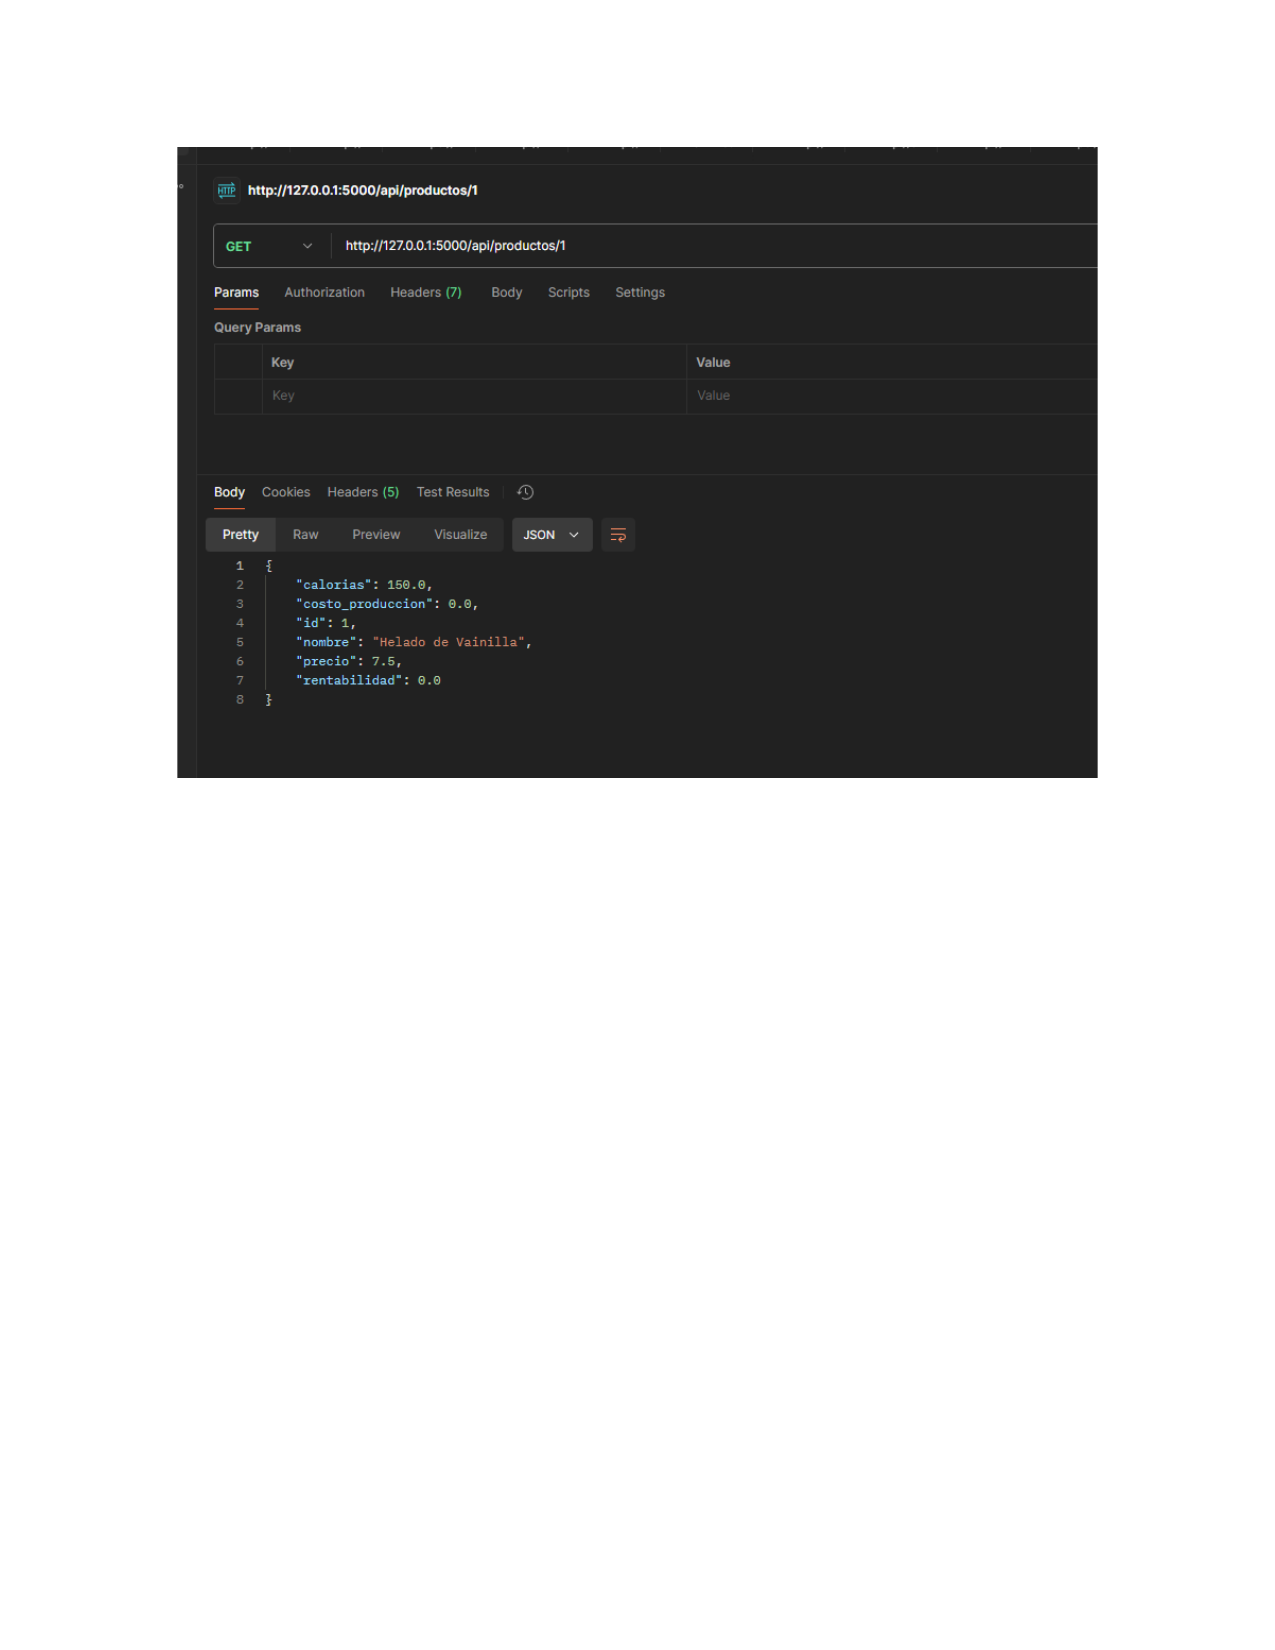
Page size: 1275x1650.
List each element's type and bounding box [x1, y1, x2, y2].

picture [177, 147, 1098, 778]
